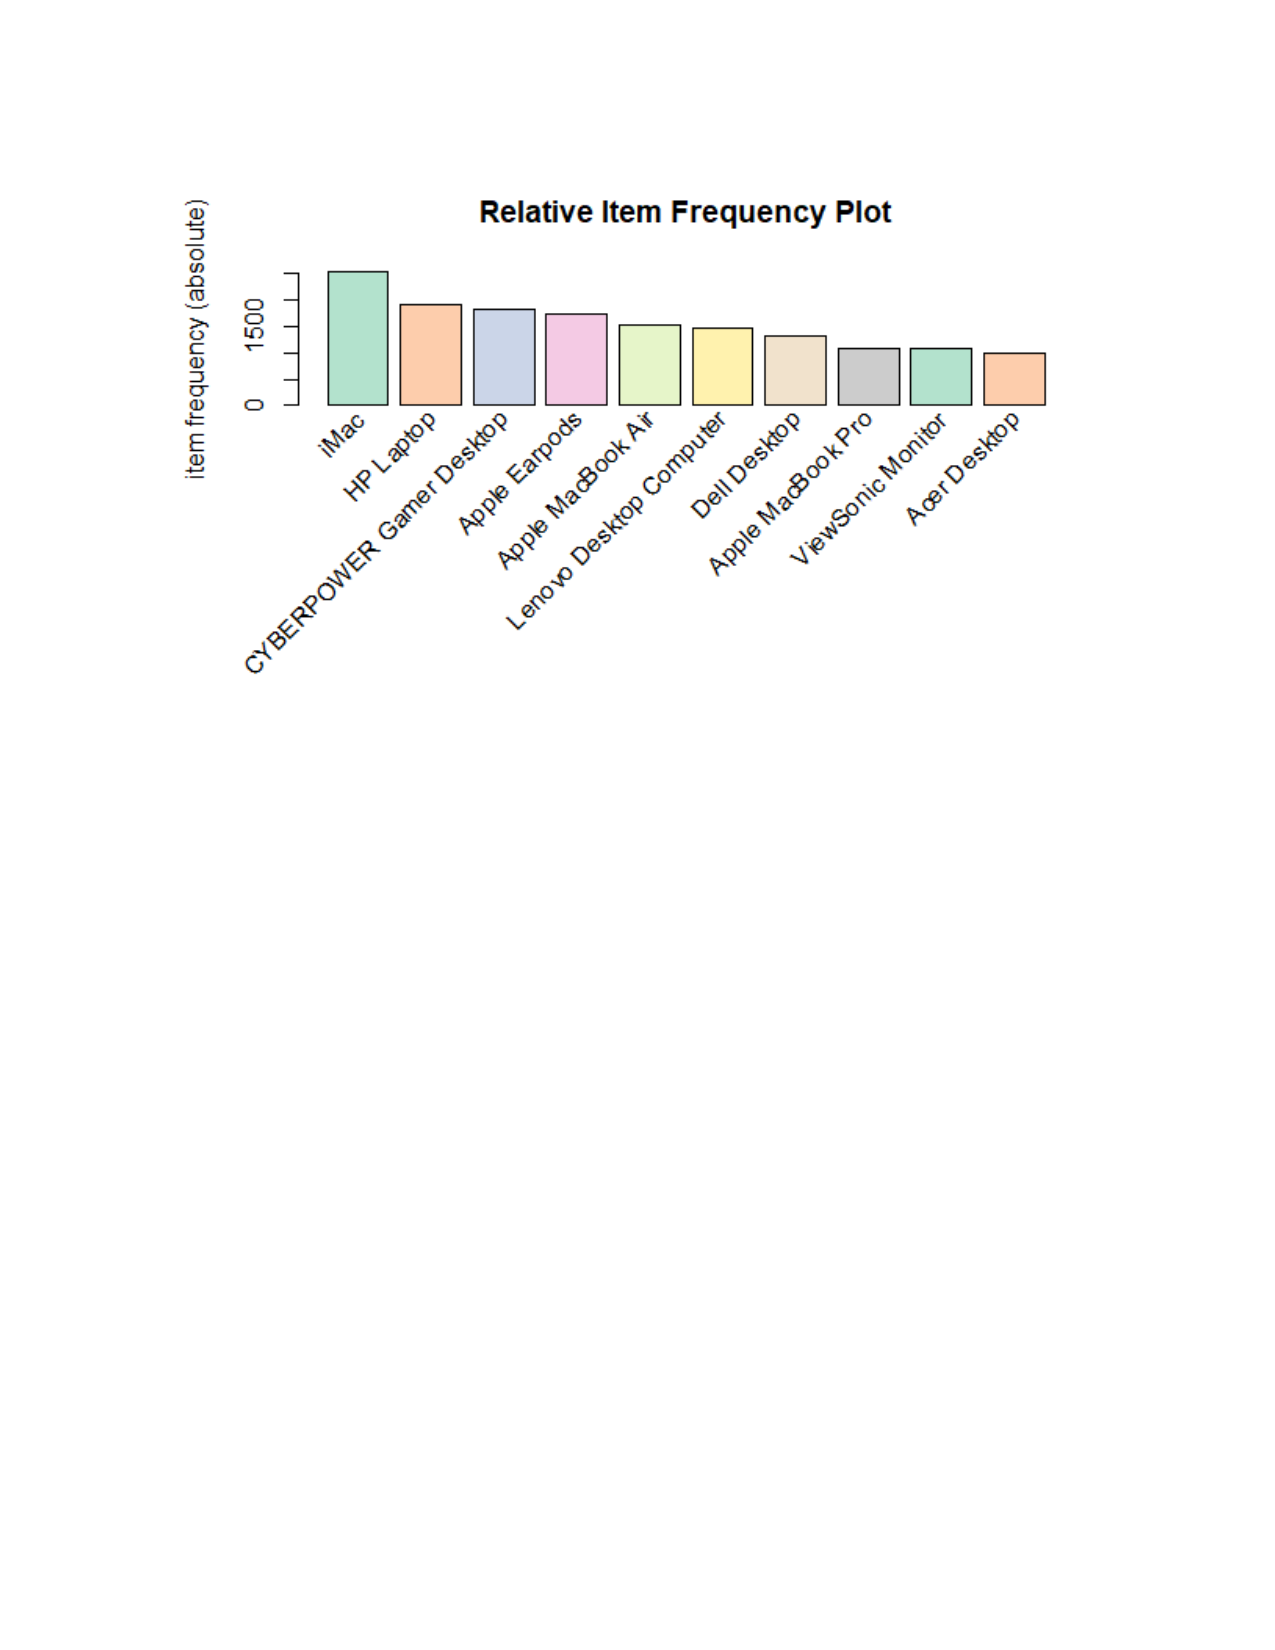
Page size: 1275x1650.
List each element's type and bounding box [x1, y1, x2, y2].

picture [176, 150, 1137, 718]
